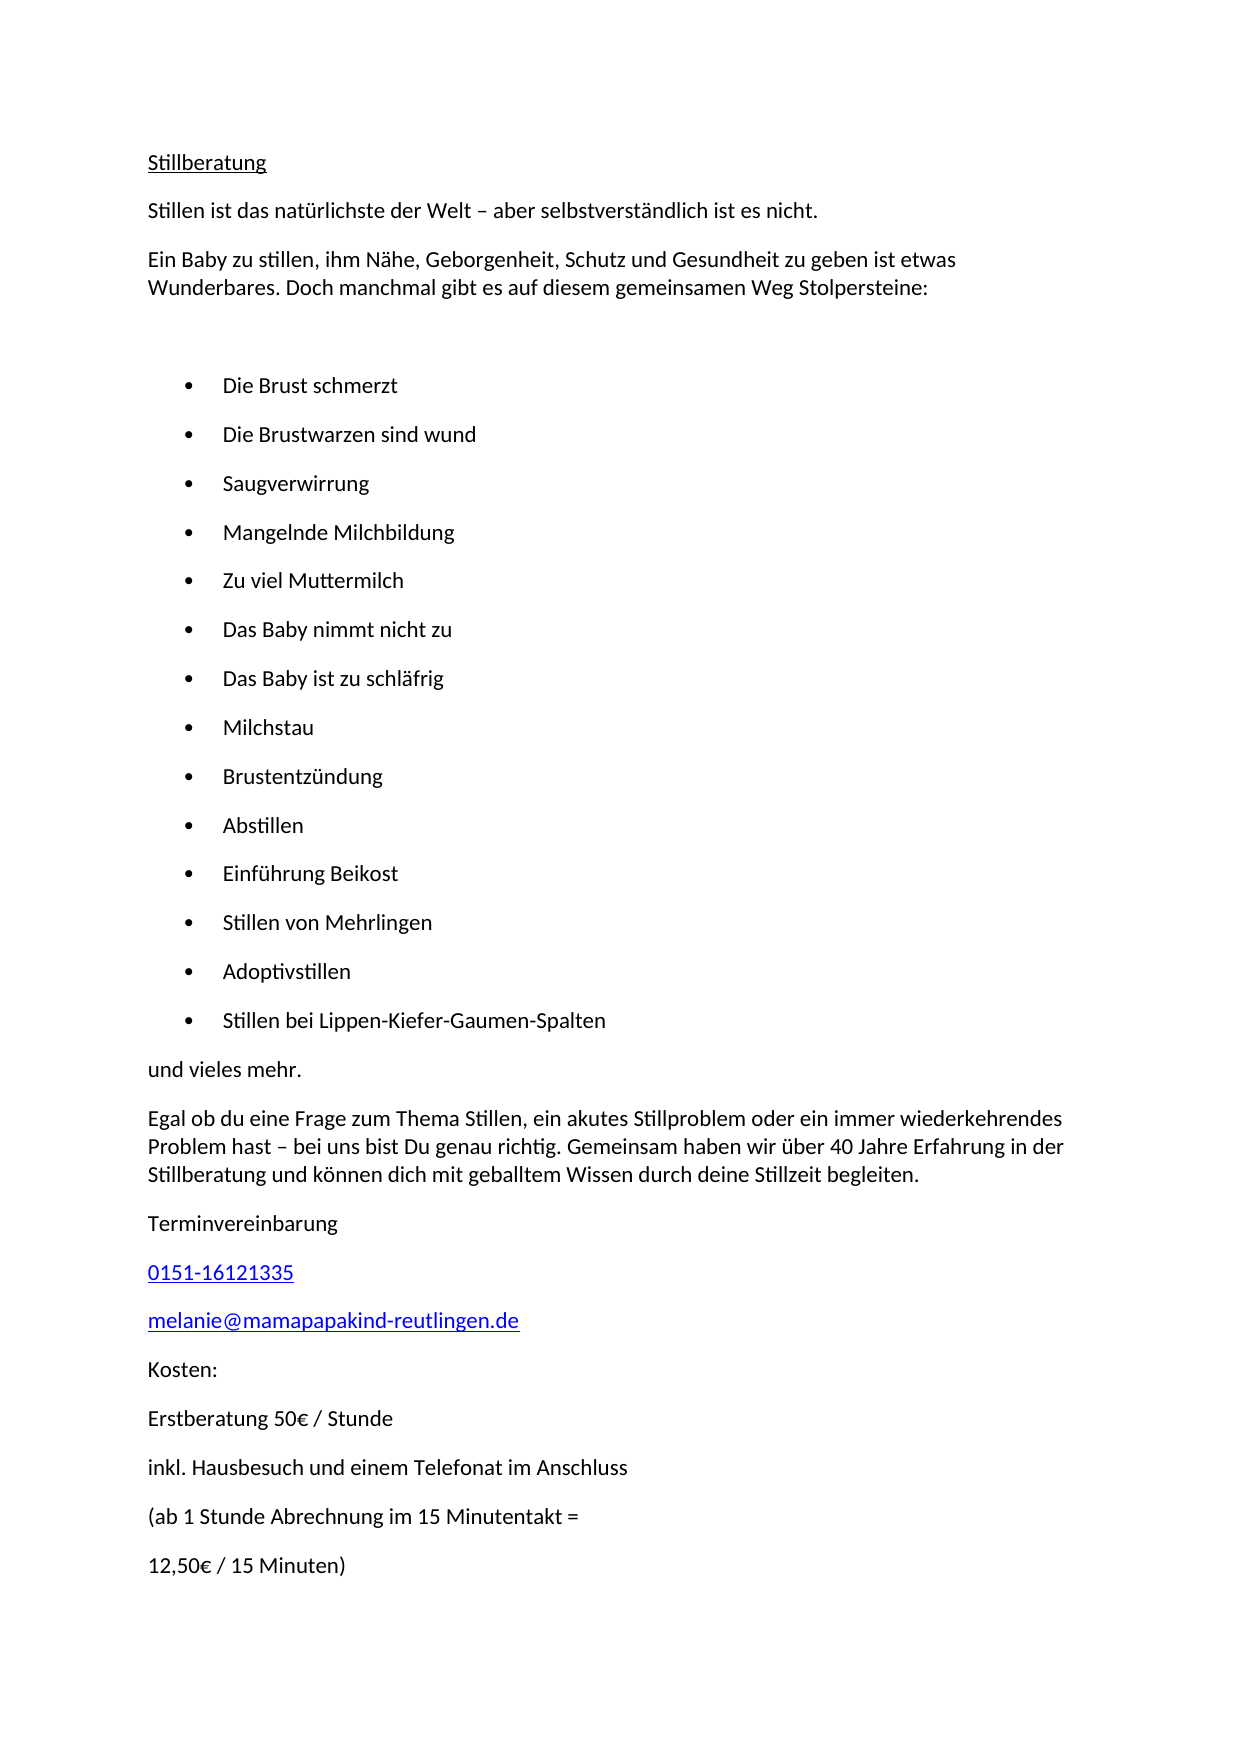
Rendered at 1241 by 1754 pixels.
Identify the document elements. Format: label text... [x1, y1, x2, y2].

list Zu viel Muttermilch [185, 566, 1093, 594]
list Einführung Beikost [185, 859, 1093, 888]
text Ein Baby zu stillen, ihm Nähe, Geborgenheit, Schutz und Gesundheit zu geben ist etwas Wunderbares. Doch manchmal gibt es auf diesem gemeinsamen Weg Stolpersteine: [148, 245, 1093, 301]
list Adoptivstillen [185, 957, 1093, 985]
text Stillen ist das natürlichste der Welt – aber selbstverständlich ist es nicht. [148, 196, 1093, 224]
list Abstillen [185, 811, 1093, 839]
text Terminvereinbarung [148, 1209, 1093, 1237]
text Kosten: [148, 1355, 1093, 1383]
text Stillberatung [148, 148, 1093, 176]
list Stillen von Mehrlingen [185, 908, 1093, 936]
text inkl. Hausbesuch und einem Telefonat im Anschluss [148, 1453, 1093, 1481]
list Milchstau [185, 713, 1093, 741]
list Stillen bei Lippen-Kiefer-Gaumen-Spalten [185, 1006, 1093, 1034]
text melanie@mamapapakind-reutlingen.de [148, 1306, 1093, 1334]
text und vieles mehr. [148, 1055, 1093, 1083]
list Das Baby ist zu schläfrig [185, 664, 1093, 692]
text Egal ob du eine Frage zum Thema Stillen, ein akutes Stillproblem oder ein immer wiederkehrendes Problem hast – bei uns bist Du genau richtig. Gemeinsam haben wir über 40 Jahre Erfahrung in der Stillberatung und können dich mit geballtem Wissen durch deine Stillzeit begleiten. [148, 1104, 1093, 1188]
list Saugverwirrung [185, 469, 1093, 497]
list Brustentzündung [185, 762, 1093, 790]
text Erstberatung 50€ / Stunde [148, 1404, 1093, 1432]
text 0151-16121335 [148, 1258, 1093, 1286]
list Das Baby nimmt nicht zu [185, 615, 1093, 643]
text 12,50€ / 15 Minuten) [148, 1551, 1093, 1579]
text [148, 1502, 1093, 1530]
list Mangelnde Milchbildung [185, 518, 1093, 546]
list Die Brustwarzen sind wund [185, 420, 1093, 448]
list Die Brust schmerzt [185, 371, 1093, 399]
